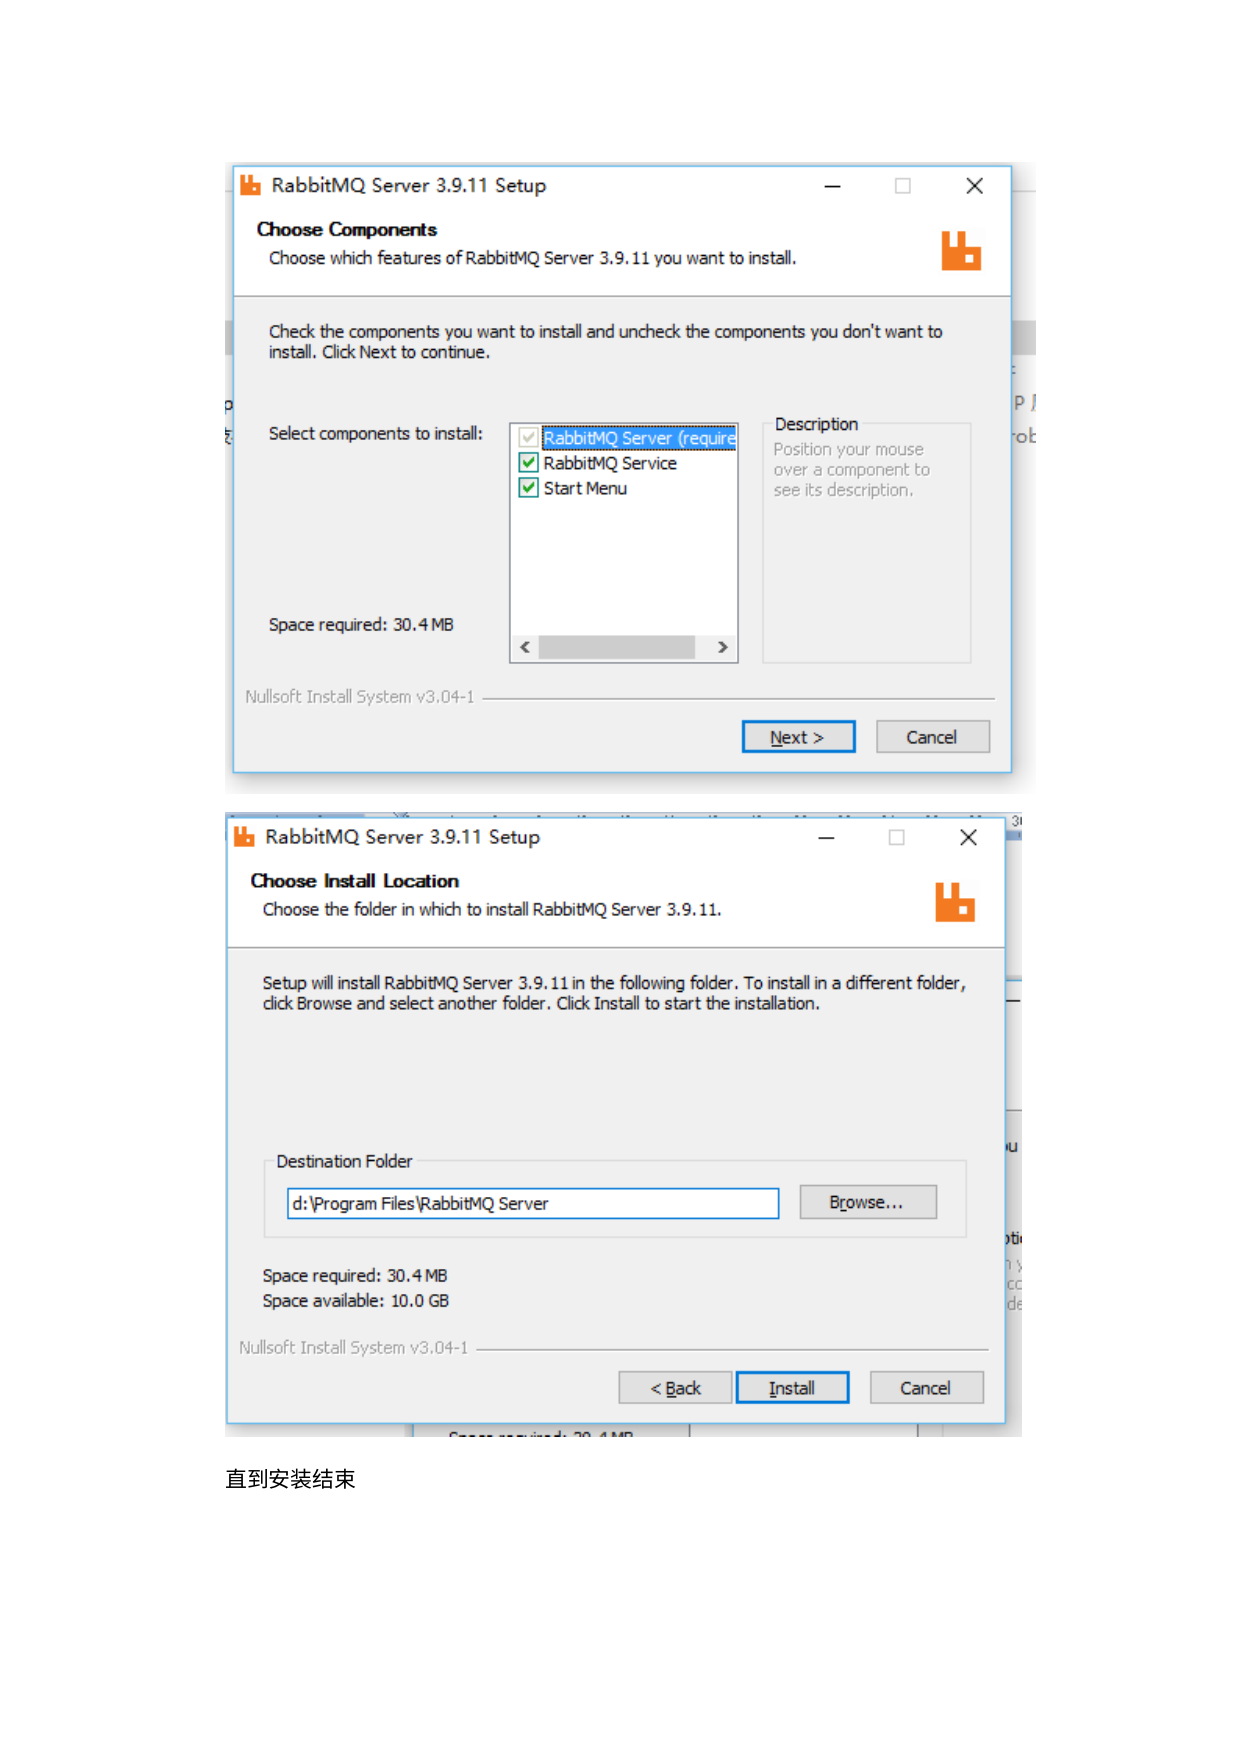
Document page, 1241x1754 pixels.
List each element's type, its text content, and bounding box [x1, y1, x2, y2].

list 直到安装结束 [225, 1462, 1053, 1494]
picture [225, 162, 1036, 794]
picture [225, 812, 1022, 1437]
